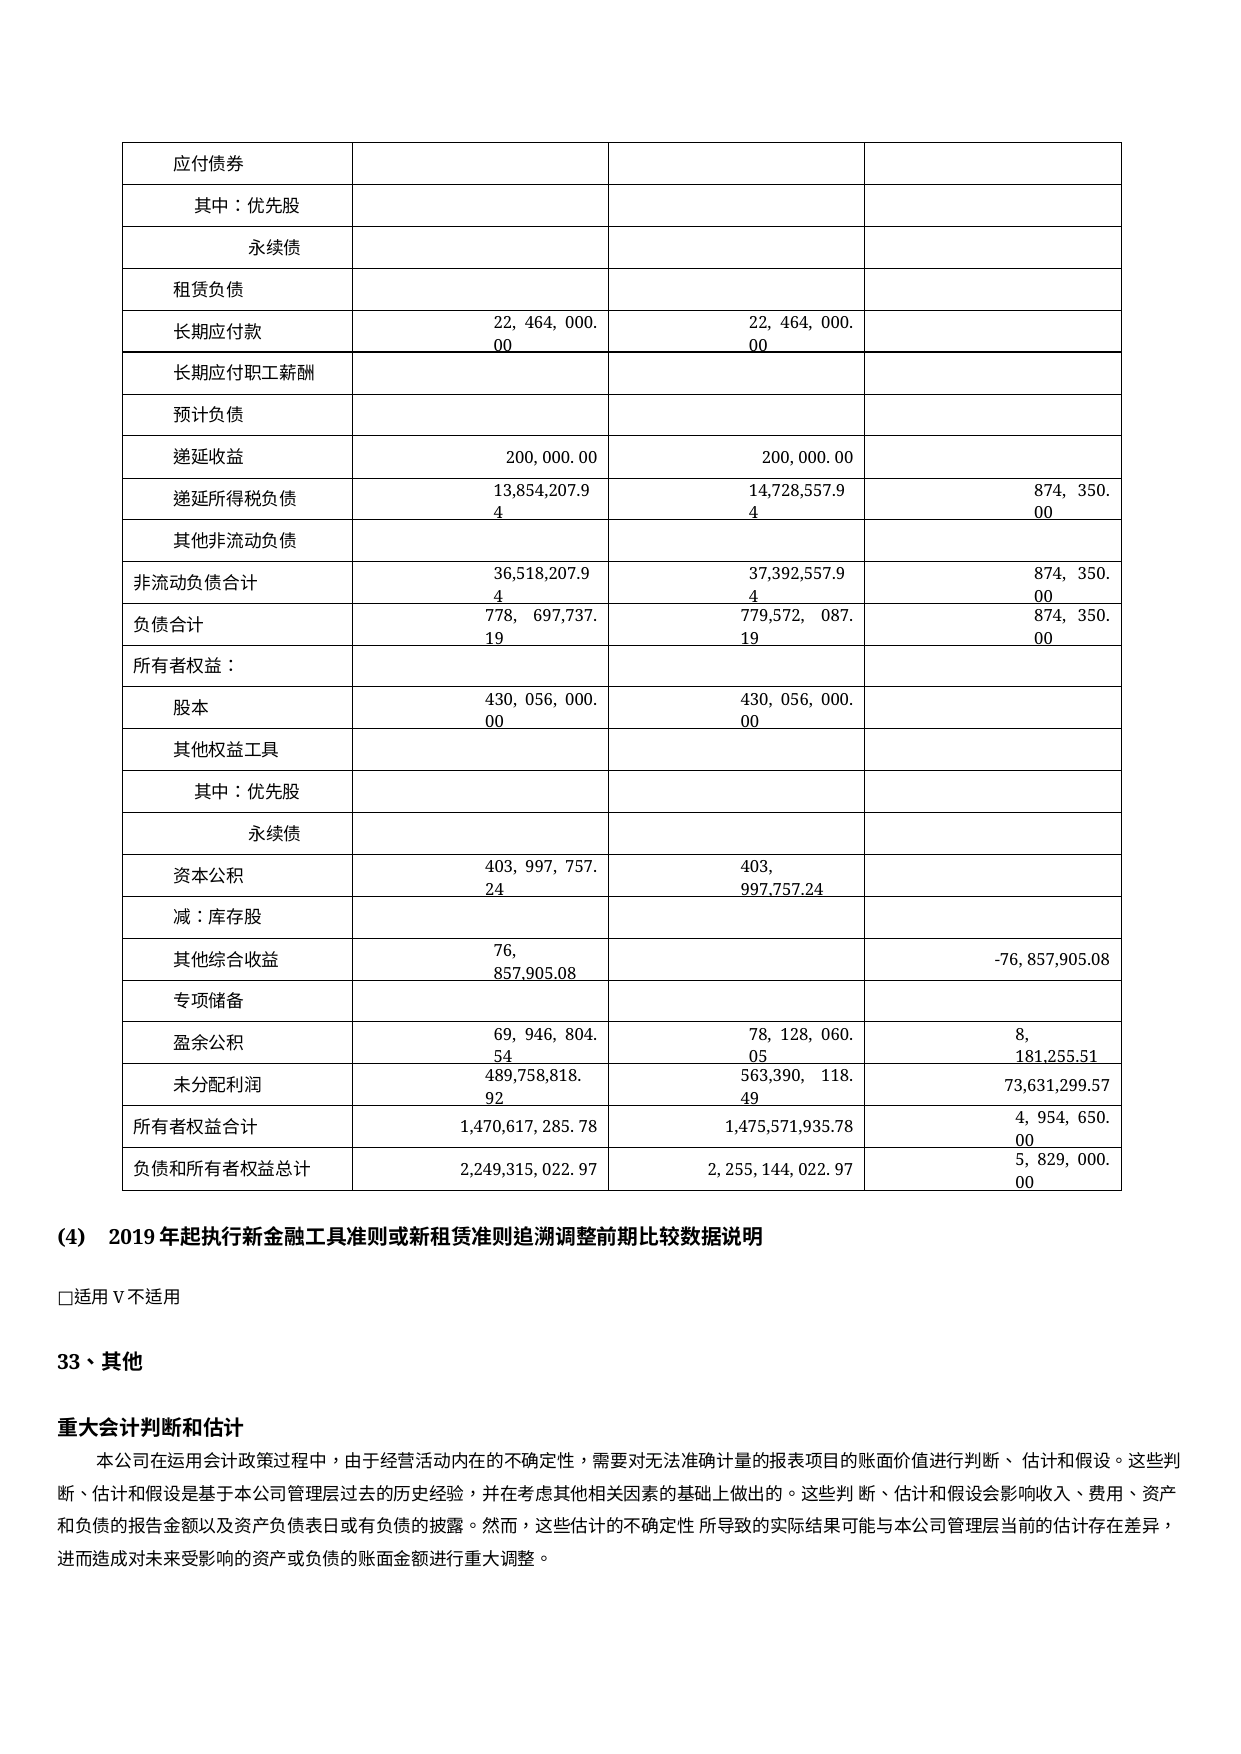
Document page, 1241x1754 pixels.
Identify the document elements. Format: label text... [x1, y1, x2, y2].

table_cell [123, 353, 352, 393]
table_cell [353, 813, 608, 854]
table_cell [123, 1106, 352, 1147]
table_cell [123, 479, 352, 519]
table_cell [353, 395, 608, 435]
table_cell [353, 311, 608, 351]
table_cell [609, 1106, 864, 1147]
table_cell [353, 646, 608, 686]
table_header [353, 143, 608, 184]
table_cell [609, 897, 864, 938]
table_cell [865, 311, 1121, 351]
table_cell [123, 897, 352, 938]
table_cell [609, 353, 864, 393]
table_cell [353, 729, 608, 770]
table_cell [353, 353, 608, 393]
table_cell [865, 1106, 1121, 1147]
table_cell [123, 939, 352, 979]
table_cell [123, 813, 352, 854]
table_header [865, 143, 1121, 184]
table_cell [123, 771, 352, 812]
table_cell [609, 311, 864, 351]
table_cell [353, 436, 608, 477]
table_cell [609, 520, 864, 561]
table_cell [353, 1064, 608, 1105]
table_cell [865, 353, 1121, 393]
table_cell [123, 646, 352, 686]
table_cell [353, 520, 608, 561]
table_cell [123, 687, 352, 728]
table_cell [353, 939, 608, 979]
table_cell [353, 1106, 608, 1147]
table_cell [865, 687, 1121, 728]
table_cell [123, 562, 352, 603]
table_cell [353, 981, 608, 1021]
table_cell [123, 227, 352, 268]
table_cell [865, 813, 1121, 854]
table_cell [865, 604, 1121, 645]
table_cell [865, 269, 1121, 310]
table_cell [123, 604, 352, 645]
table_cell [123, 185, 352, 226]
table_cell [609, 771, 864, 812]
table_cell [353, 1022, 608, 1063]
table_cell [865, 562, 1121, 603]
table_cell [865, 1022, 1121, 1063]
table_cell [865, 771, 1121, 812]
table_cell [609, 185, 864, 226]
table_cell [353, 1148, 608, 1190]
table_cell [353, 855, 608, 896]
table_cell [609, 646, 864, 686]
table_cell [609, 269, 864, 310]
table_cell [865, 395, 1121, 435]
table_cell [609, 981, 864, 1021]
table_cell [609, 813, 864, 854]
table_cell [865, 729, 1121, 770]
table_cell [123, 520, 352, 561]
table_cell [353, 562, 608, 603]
subtitle 33、其他 [57, 1343, 1186, 1376]
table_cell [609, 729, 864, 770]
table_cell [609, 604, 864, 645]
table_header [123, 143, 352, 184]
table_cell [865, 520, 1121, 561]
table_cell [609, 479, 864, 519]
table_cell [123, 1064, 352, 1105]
text 本公司在运用会计政策过程中，由于经营活动内在的不确定性，需要对无法准确计量的报表项目的账面价值进行判断、 估计和假设。这些判断、估计和假设是基于本公司管理层过去的历史经验，并在考虑其他相关因素的基础上做出的。这些判 断、估计和假设会影响收入、费用、资产和负债的报告金额以及资产负债表日或有负债的披露。然而，这些估计的不确定性 所导致的实际结果可能与本公司管理层当前的估计存在差异，进而造成对未来受影响的资产或负债的账面金额进行重大调整。 [57, 1442, 1186, 1572]
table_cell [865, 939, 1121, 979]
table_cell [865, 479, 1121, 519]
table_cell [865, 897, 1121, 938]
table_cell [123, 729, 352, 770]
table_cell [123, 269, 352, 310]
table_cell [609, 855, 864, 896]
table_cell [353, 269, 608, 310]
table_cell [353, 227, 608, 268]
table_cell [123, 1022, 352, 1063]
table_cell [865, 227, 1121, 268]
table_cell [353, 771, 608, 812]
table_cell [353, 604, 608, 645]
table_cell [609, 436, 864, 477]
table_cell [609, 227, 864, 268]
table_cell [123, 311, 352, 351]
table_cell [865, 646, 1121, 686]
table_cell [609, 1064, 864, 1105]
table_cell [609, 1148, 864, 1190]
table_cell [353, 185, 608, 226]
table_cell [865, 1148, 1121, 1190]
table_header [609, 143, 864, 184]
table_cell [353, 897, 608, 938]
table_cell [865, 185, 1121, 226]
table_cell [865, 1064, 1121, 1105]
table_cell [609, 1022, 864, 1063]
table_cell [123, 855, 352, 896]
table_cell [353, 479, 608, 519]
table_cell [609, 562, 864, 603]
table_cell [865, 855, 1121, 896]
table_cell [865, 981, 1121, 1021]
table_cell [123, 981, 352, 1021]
text □适用V不适用 [57, 1278, 1186, 1310]
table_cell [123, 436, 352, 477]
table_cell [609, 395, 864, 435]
subtitle 2019年起执行新金融工具准则或新租赁准则追溯调整前期比较数据说明 [57, 1218, 1186, 1251]
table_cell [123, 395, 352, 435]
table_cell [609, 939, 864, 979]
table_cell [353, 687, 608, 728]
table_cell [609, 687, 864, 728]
subtitle 重大会计判断和估计 [57, 1409, 1186, 1442]
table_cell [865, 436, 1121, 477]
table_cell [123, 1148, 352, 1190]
